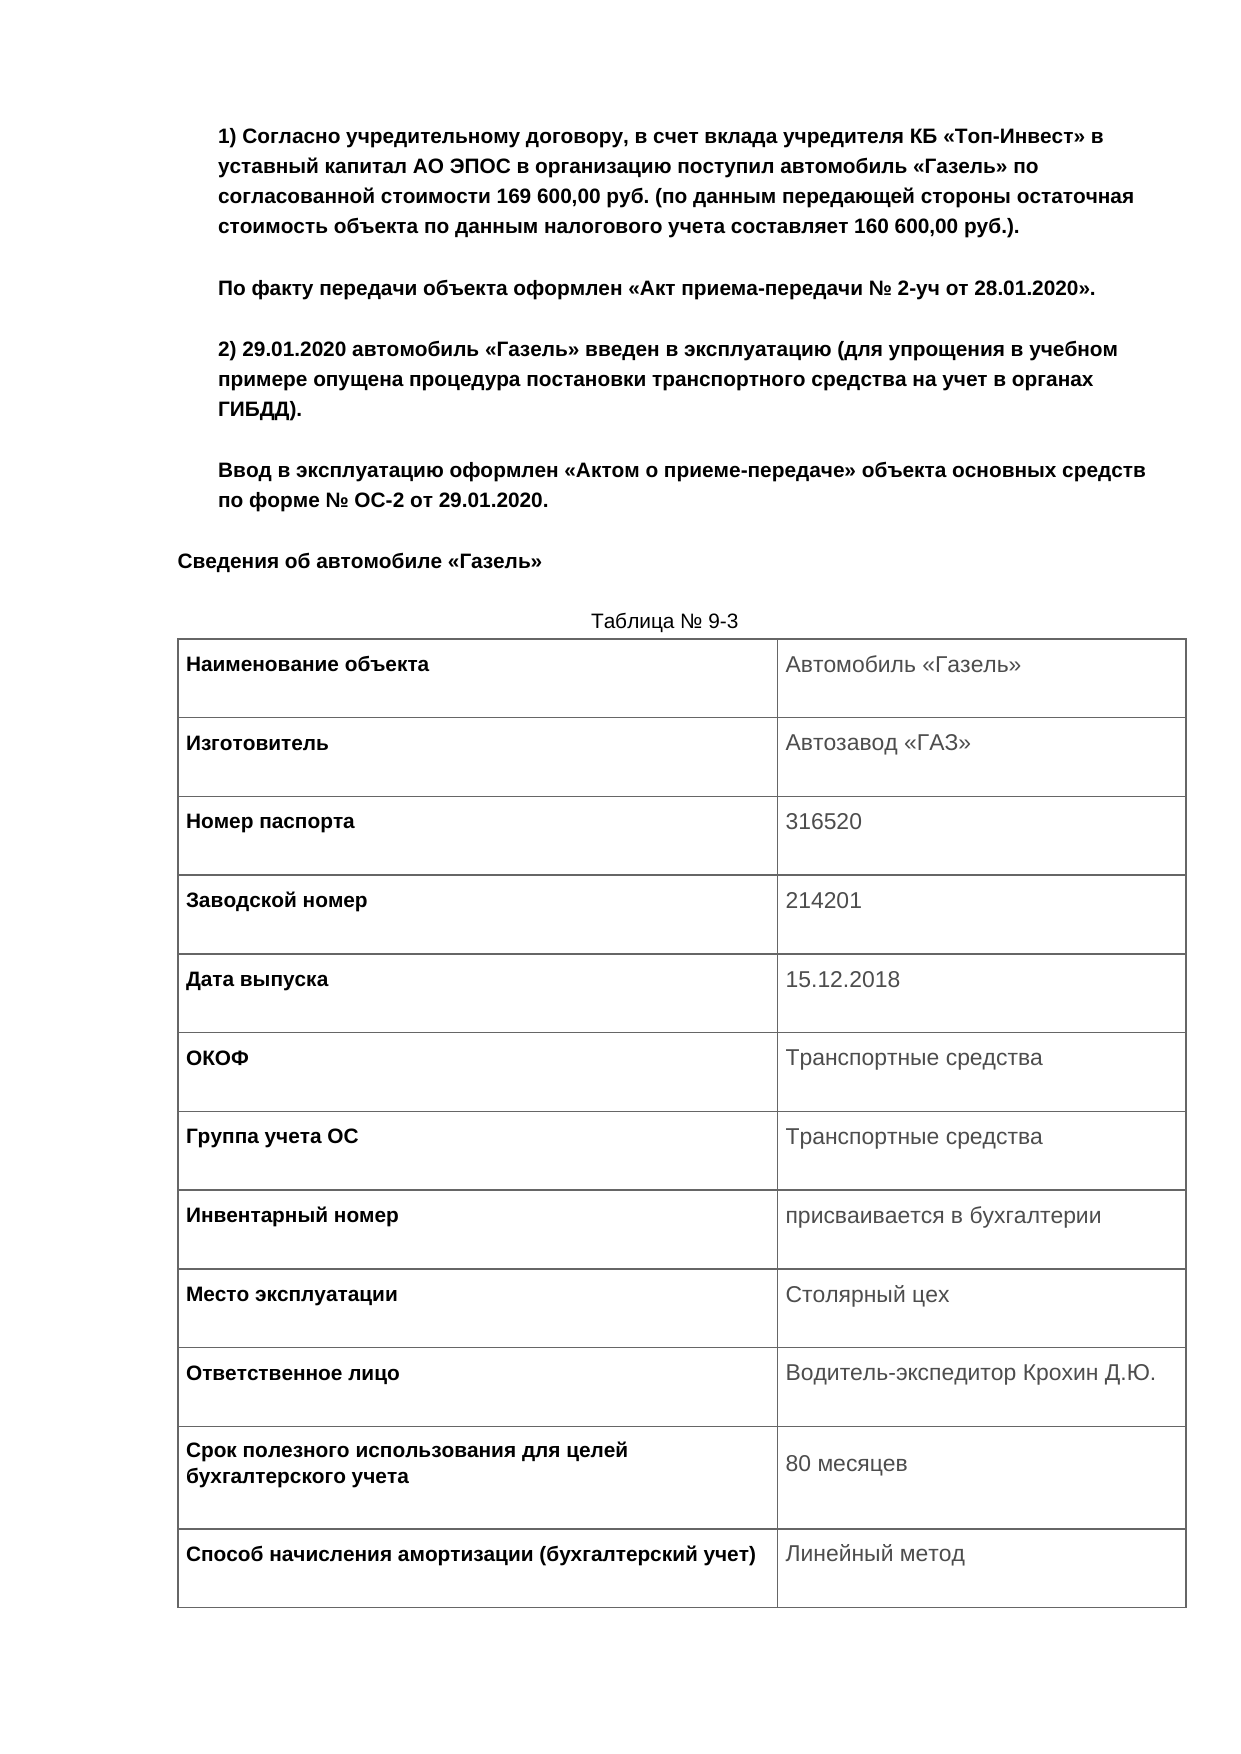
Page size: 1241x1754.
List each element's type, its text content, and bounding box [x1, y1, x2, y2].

table_cell Ответственное лицо [179, 1348, 777, 1426]
table_cell Инвентарный номер [179, 1191, 777, 1268]
table_cell 80 месяцев [778, 1427, 1185, 1528]
text Таблица № 9-3 [177, 603, 1152, 633]
table_cell Столярный цех [778, 1270, 1185, 1347]
text Сведения об автомобиле «Газель» [177, 543, 1152, 573]
table_cell ОКОФ [179, 1033, 777, 1111]
text Ввод в эксплуатацию оформлен «Актом о приеме-передаче» объекта основных средств по форме № ОС-2 от 29.01.2020. [218, 452, 1152, 512]
table_cell Транспортные средства [778, 1033, 1185, 1111]
table_cell Срок полезного использования для целей бухгалтерского учета [179, 1427, 777, 1528]
table_cell Номер паспорта [179, 797, 777, 874]
table_cell Заводской номер [179, 876, 777, 953]
table_cell Дата выпуска [179, 955, 777, 1032]
table_cell Водитель-экспедитор Крохин Д.Ю. [778, 1348, 1185, 1426]
table_header Наименование объекта [179, 640, 777, 717]
table_cell присваивается в бухгалтерии [778, 1191, 1185, 1268]
text 1) Согласно учредительному договору, в счет вклада учредителя КБ «Топ-Инвест» в уставный капитал АО ЭПОС в организацию поступил автомобиль «Газель» по согласованной стоимости 169 600,00 руб. (по данным передающей стороны остаточная стоимость объекта по данным налогового учета составляет 160 600,00 руб.). [218, 118, 1152, 238]
table_cell Транспортные средства [778, 1112, 1185, 1189]
table_cell Место эксплуатации [179, 1270, 777, 1347]
table_cell 316520 [778, 797, 1185, 874]
table_cell Способ начисления амортизации (бухгалтерский учет) [179, 1530, 777, 1607]
text 2) 29.01.2020 автомобиль «Газель» введен в эксплуатацию (для упрощения в учебном примере опущена процедура постановки транспортного средства на учет в органах ГИБДД). [218, 331, 1152, 421]
text По факту передачи объекта оформлен «Акт приема-передачи № 2-уч от 28.01.2020». [218, 269, 1152, 299]
table_cell Автозавод «ГАЗ» [778, 718, 1185, 796]
table_cell Изготовитель [179, 718, 777, 796]
table_cell 15.12.2018 [778, 955, 1185, 1032]
table_cell Группа учета ОС [179, 1112, 777, 1189]
table_cell Линейный метод [778, 1530, 1185, 1607]
table_cell 214201 [778, 876, 1185, 953]
table_header Автомобиль «Газель» [778, 640, 1185, 717]
